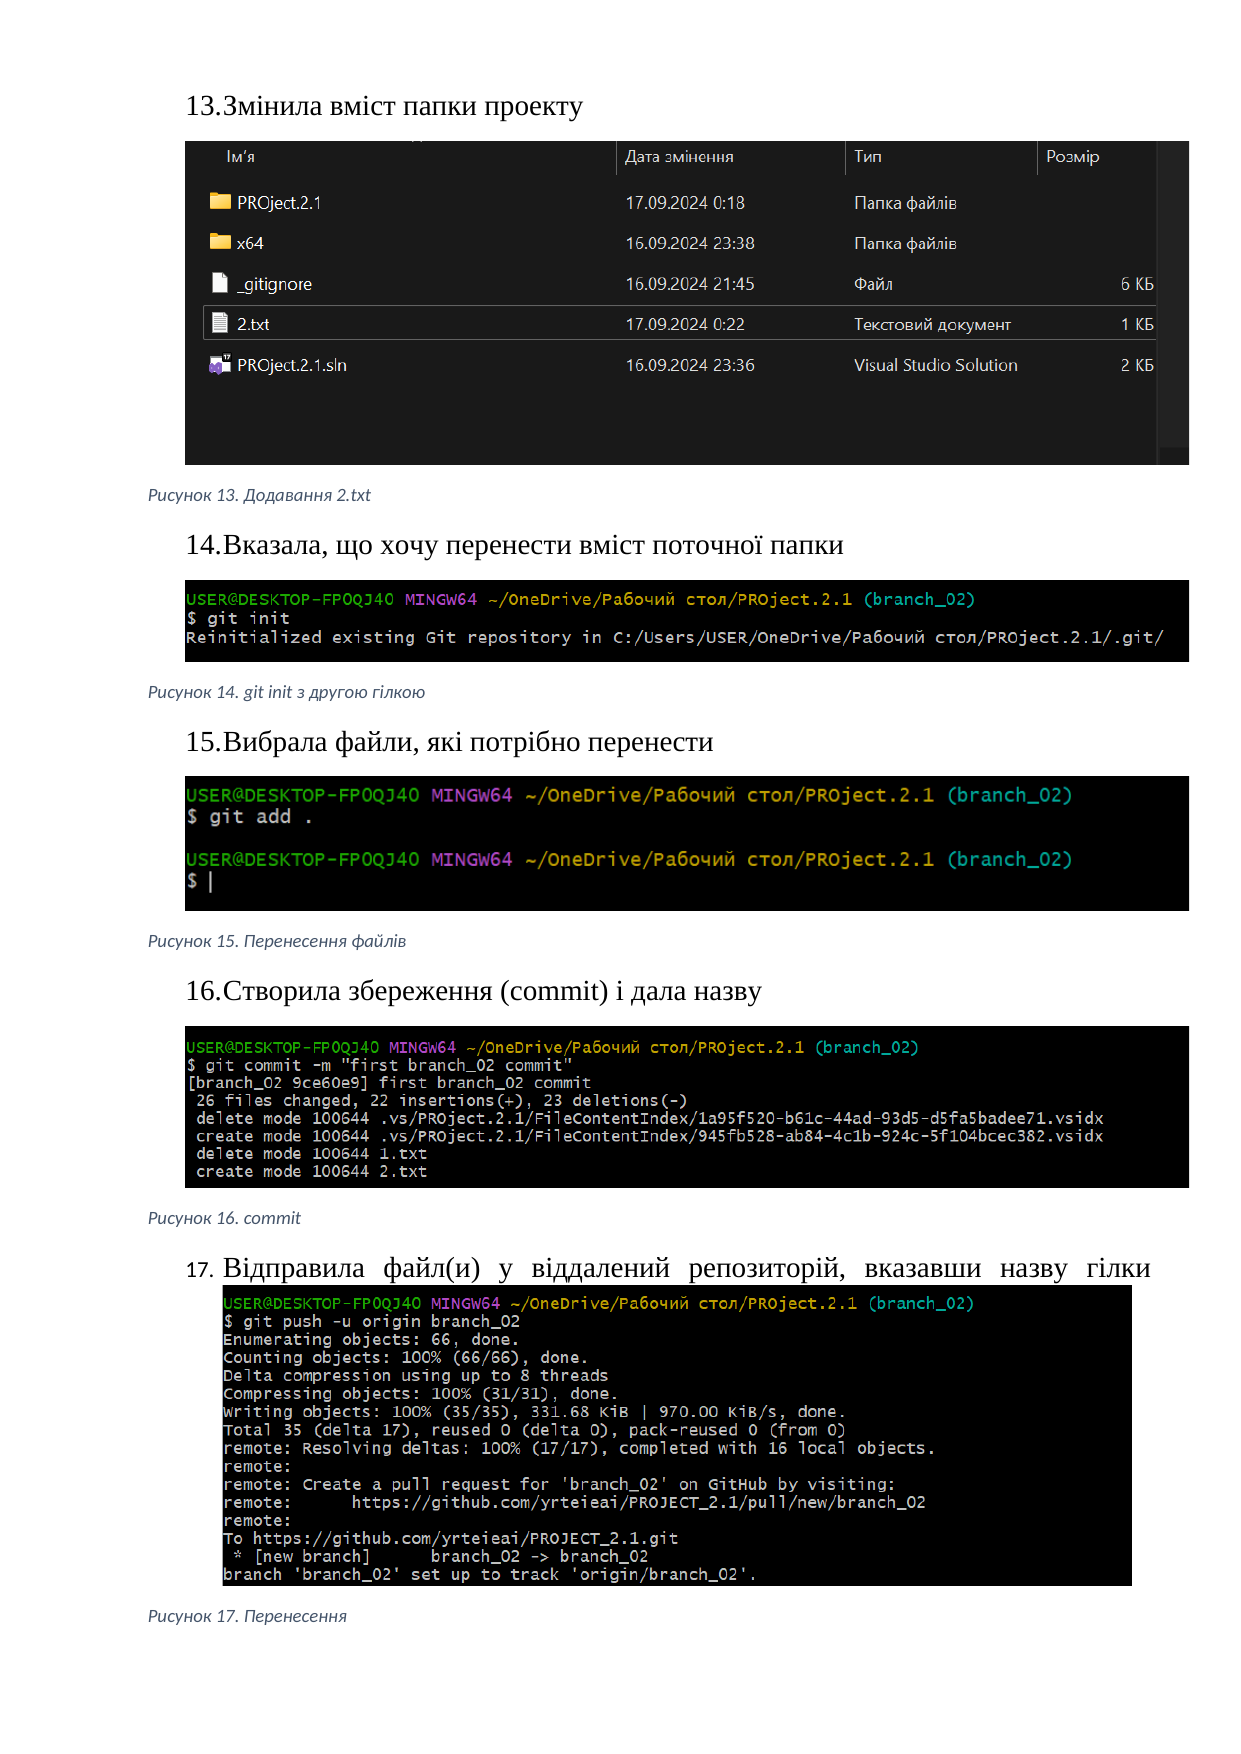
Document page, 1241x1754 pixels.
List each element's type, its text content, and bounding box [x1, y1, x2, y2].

picture [185, 1026, 1190, 1188]
picture [222, 1285, 1132, 1586]
text Рисунок 16. commit [148, 1206, 1152, 1229]
picture [185, 580, 1190, 662]
text Рисунок 14. git init з другою гілкою [148, 680, 1152, 703]
text Рисунок 13. Додавання 2.txt [148, 483, 1152, 506]
list Вибрала файли, які потрібно перенести [185, 724, 1152, 757]
list Змінила вміст папки проекту [185, 88, 1152, 122]
list Створила збереження (commit) і дала назву [185, 973, 1152, 1007]
text Рисунок 15. Перенесення файлів [148, 929, 1152, 952]
text Рисунок 17. Перенесення [148, 1604, 1152, 1627]
picture [185, 141, 1190, 465]
picture [185, 776, 1190, 911]
list Вказала, що хочу перенести вміст поточної папки [185, 527, 1152, 561]
